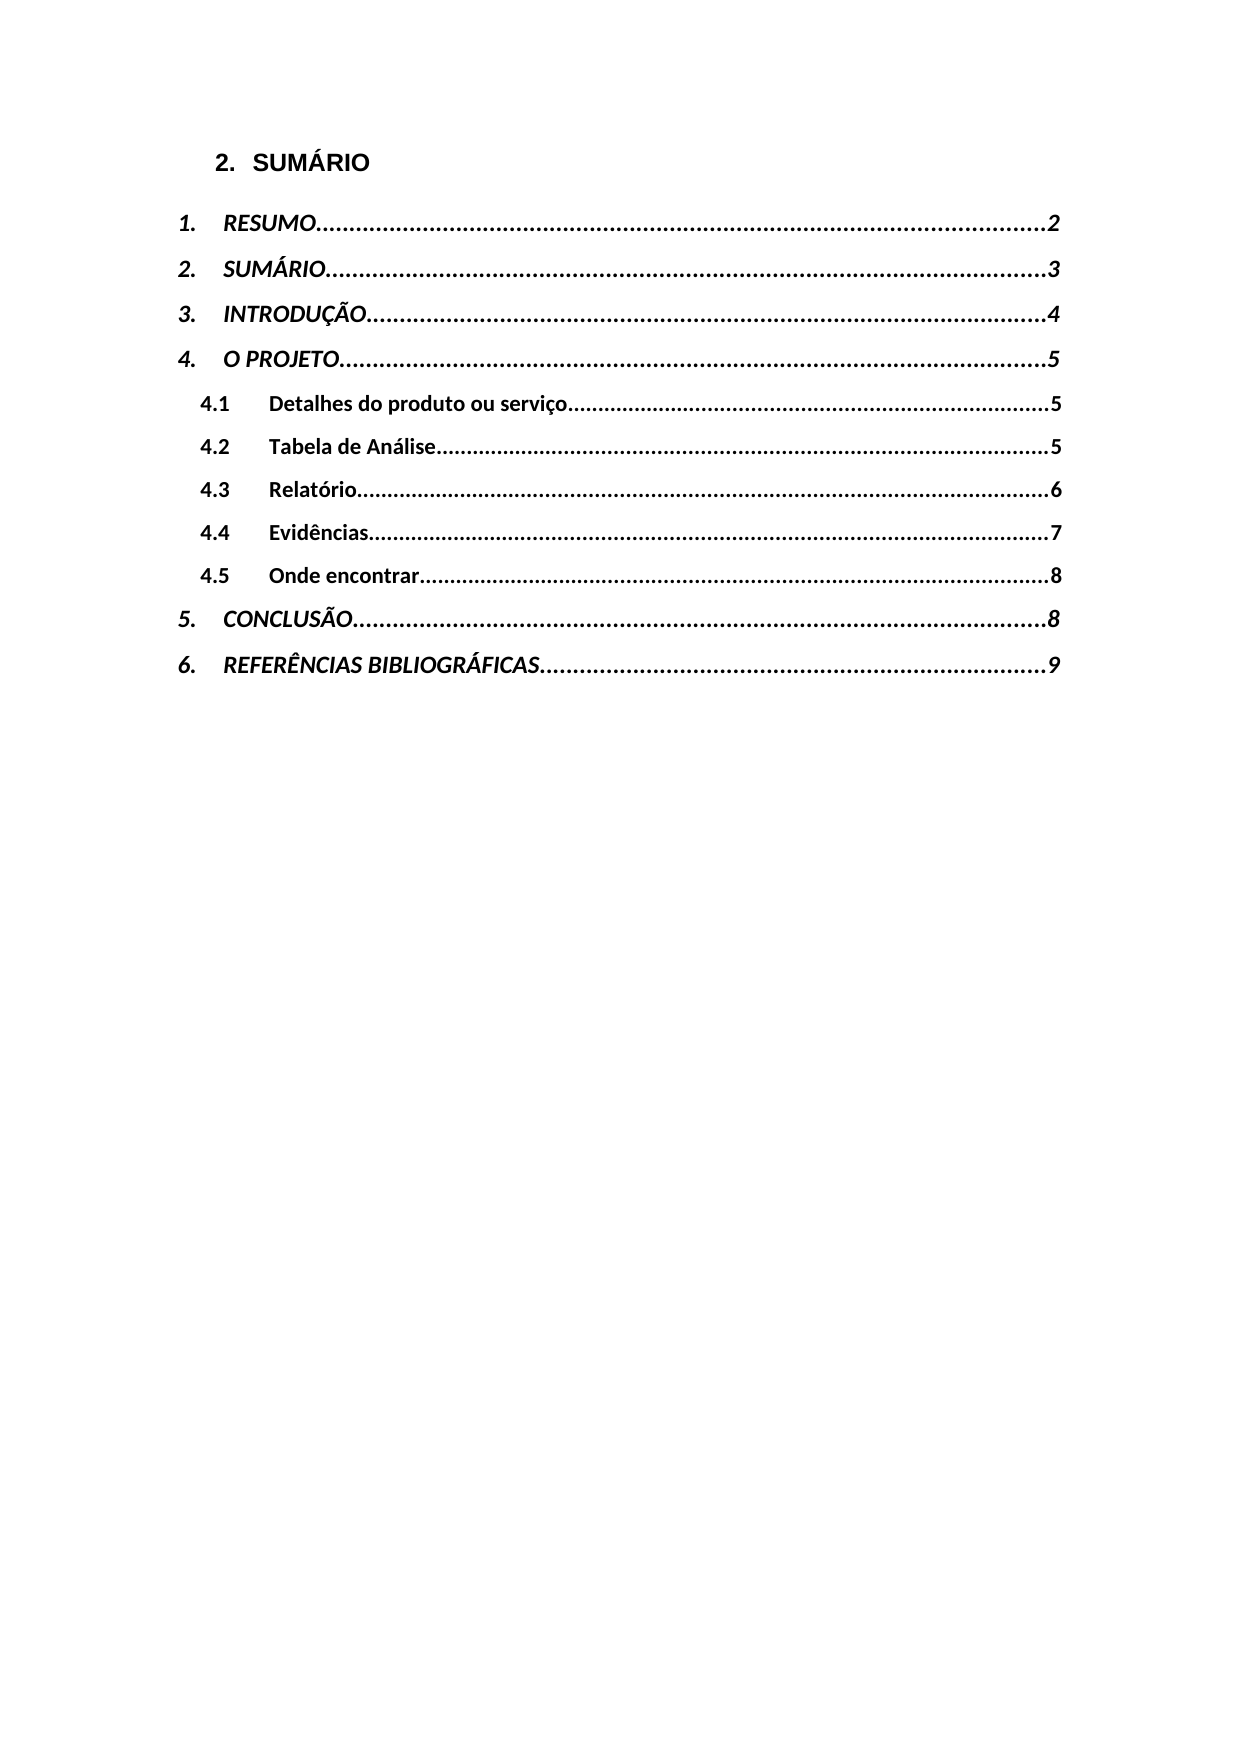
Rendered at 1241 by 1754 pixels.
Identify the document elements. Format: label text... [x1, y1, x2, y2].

text 4.1 Detalhes do produto ou serviço 5 [200, 389, 1063, 417]
text 4.5 Onde encontrar 8 [200, 561, 1063, 589]
subtitle SUMÁRIO [215, 148, 1063, 176]
text 1. RESUMO 2 [177, 207, 1063, 238]
text 4.3 Relatório 6 [200, 475, 1063, 503]
text 4.4 Evidências 7 [200, 518, 1063, 546]
text 4.2 Tabela de Análise 5 [200, 432, 1063, 460]
text 6. REFERÊNCIAS BIBLIOGRÁFICAS 9 [177, 649, 1063, 679]
text 4. O PROJETO 5 [177, 344, 1063, 374]
text 5. CONCLUSÃO 8 [177, 604, 1063, 634]
text 2. SUMÁRIO 3 [177, 253, 1063, 283]
text 3. INTRODUÇÃO 4 [177, 298, 1063, 329]
